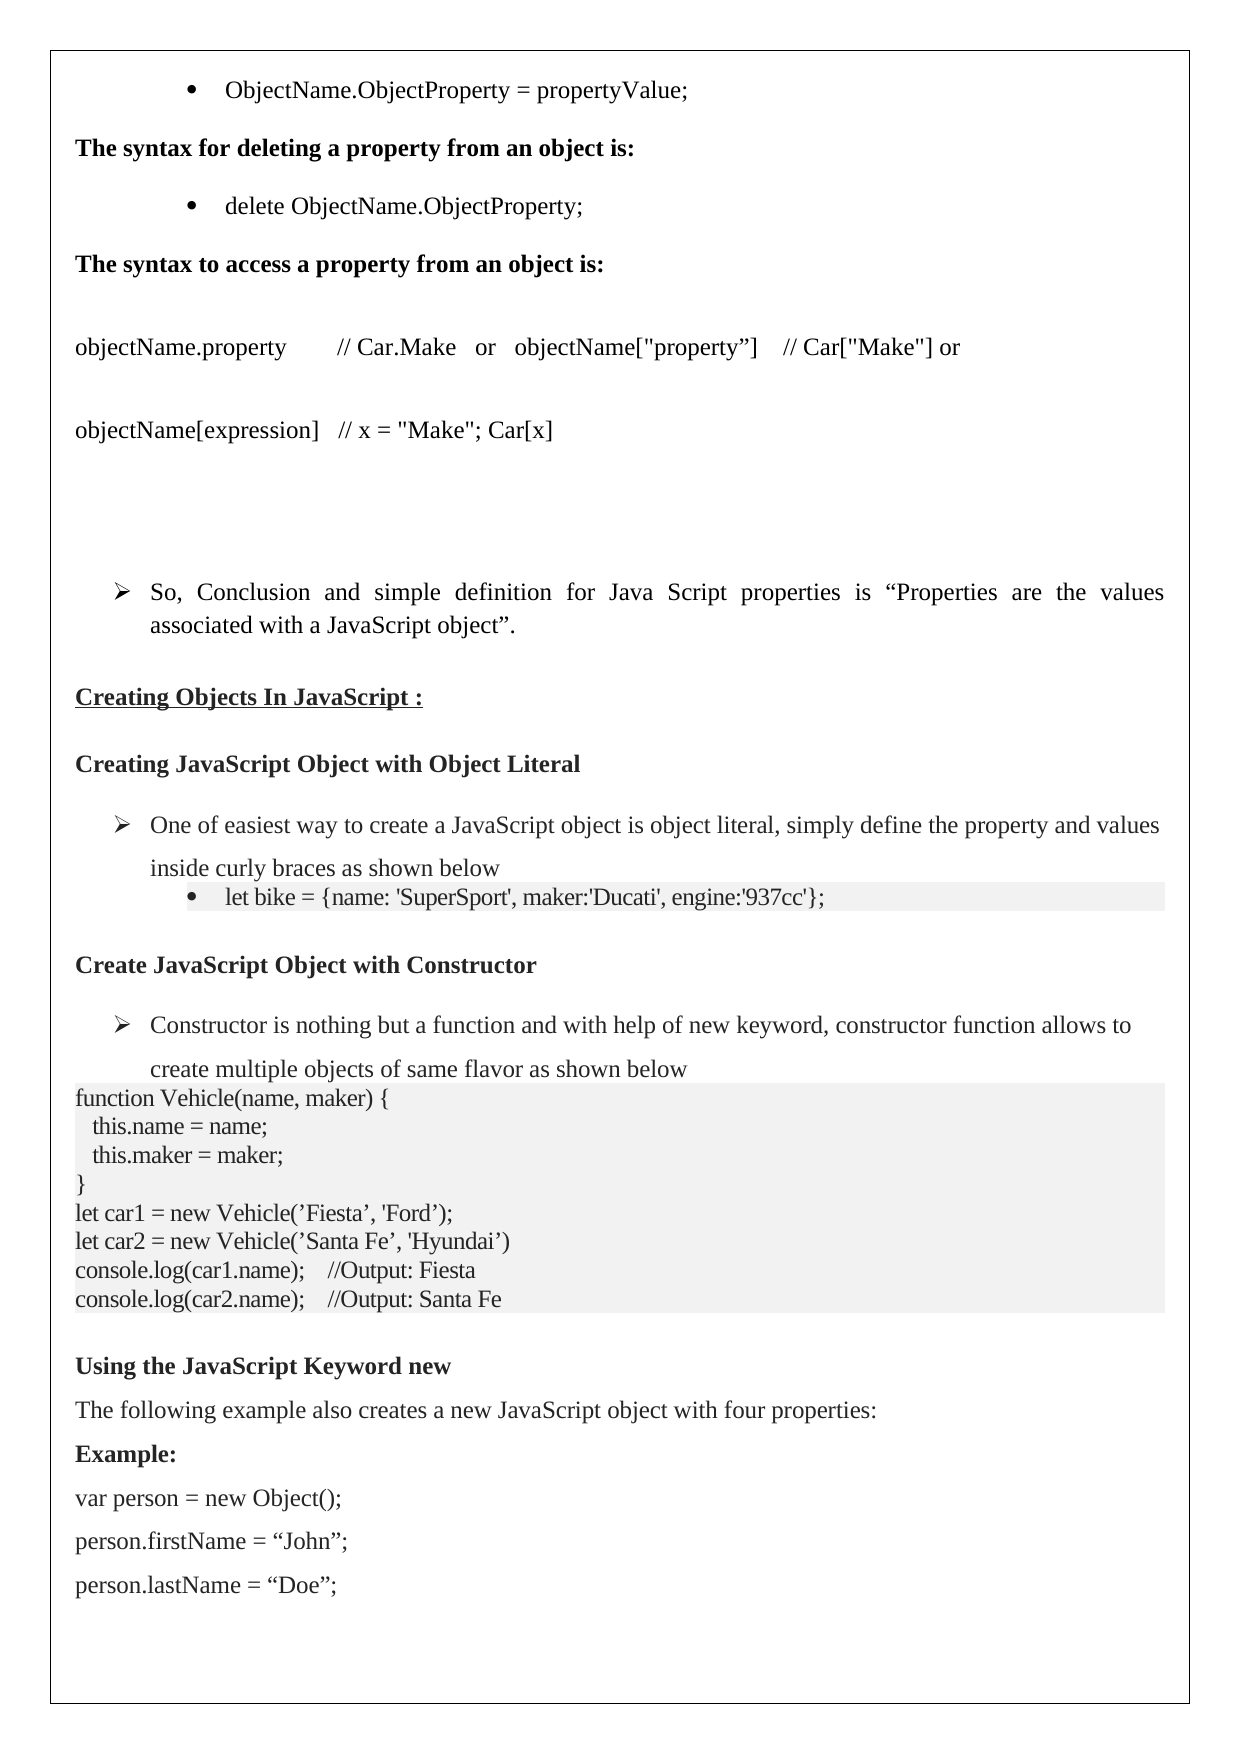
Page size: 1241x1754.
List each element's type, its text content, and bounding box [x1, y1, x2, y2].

text objectName[expression] // x = "Make"; Car[x] [75, 415, 1165, 444]
list One of easiest way to create a JavaScript object is object literal, simply define the property and values inside curly braces as shown below [112, 795, 1165, 882]
subtitle Creating Objects In JavaScript : [75, 673, 1165, 710]
text The syntax to access a property from an object is: [75, 249, 1165, 278]
list delete ObjectName.ObjectProperty; [187, 191, 1165, 220]
text The following example also creates a new JavaScript object with four properties: [75, 1380, 1165, 1424]
text The syntax for deleting a property from an object is: [75, 133, 1165, 162]
list let bike = {name: 'SuperSport', maker:'Ducati', engine:'937cc'}; [187, 882, 1165, 911]
text objectName.property // Car.Make or objectName["property”] // Car["Make"] or [75, 332, 1165, 361]
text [75, 1468, 1165, 1599]
list ObjectName.ObjectProperty = propertyValue; [187, 75, 1165, 104]
subtitle Using the JavaScript Keyword new [75, 1343, 1165, 1380]
text Example: [75, 1424, 1165, 1468]
subtitle Create JavaScript Object with Constructor [75, 941, 1165, 978]
subtitle Creating JavaScript Object with Object Literal [75, 740, 1165, 778]
list Constructor is nothing but a function and with help of new keyword, constructor function allows to create multiple objects of same flavor as shown below [112, 995, 1165, 1083]
list So, Conclusion and simple definition for Java Script properties is “Properties are the values associated with a JavaScript object”. [112, 577, 1165, 639]
text function Vehicle(name, maker) { this.name = name; this.maker = maker; } let car1 = new Vehicle(’Fiesta’, 'Ford’); let car2 = new Vehicle(’Santa Fe’, 'Hyundai’) console.log(car1.name); //Output: Fiesta console.log(car2.name); //Output: Santa Fe [75, 1083, 1165, 1313]
